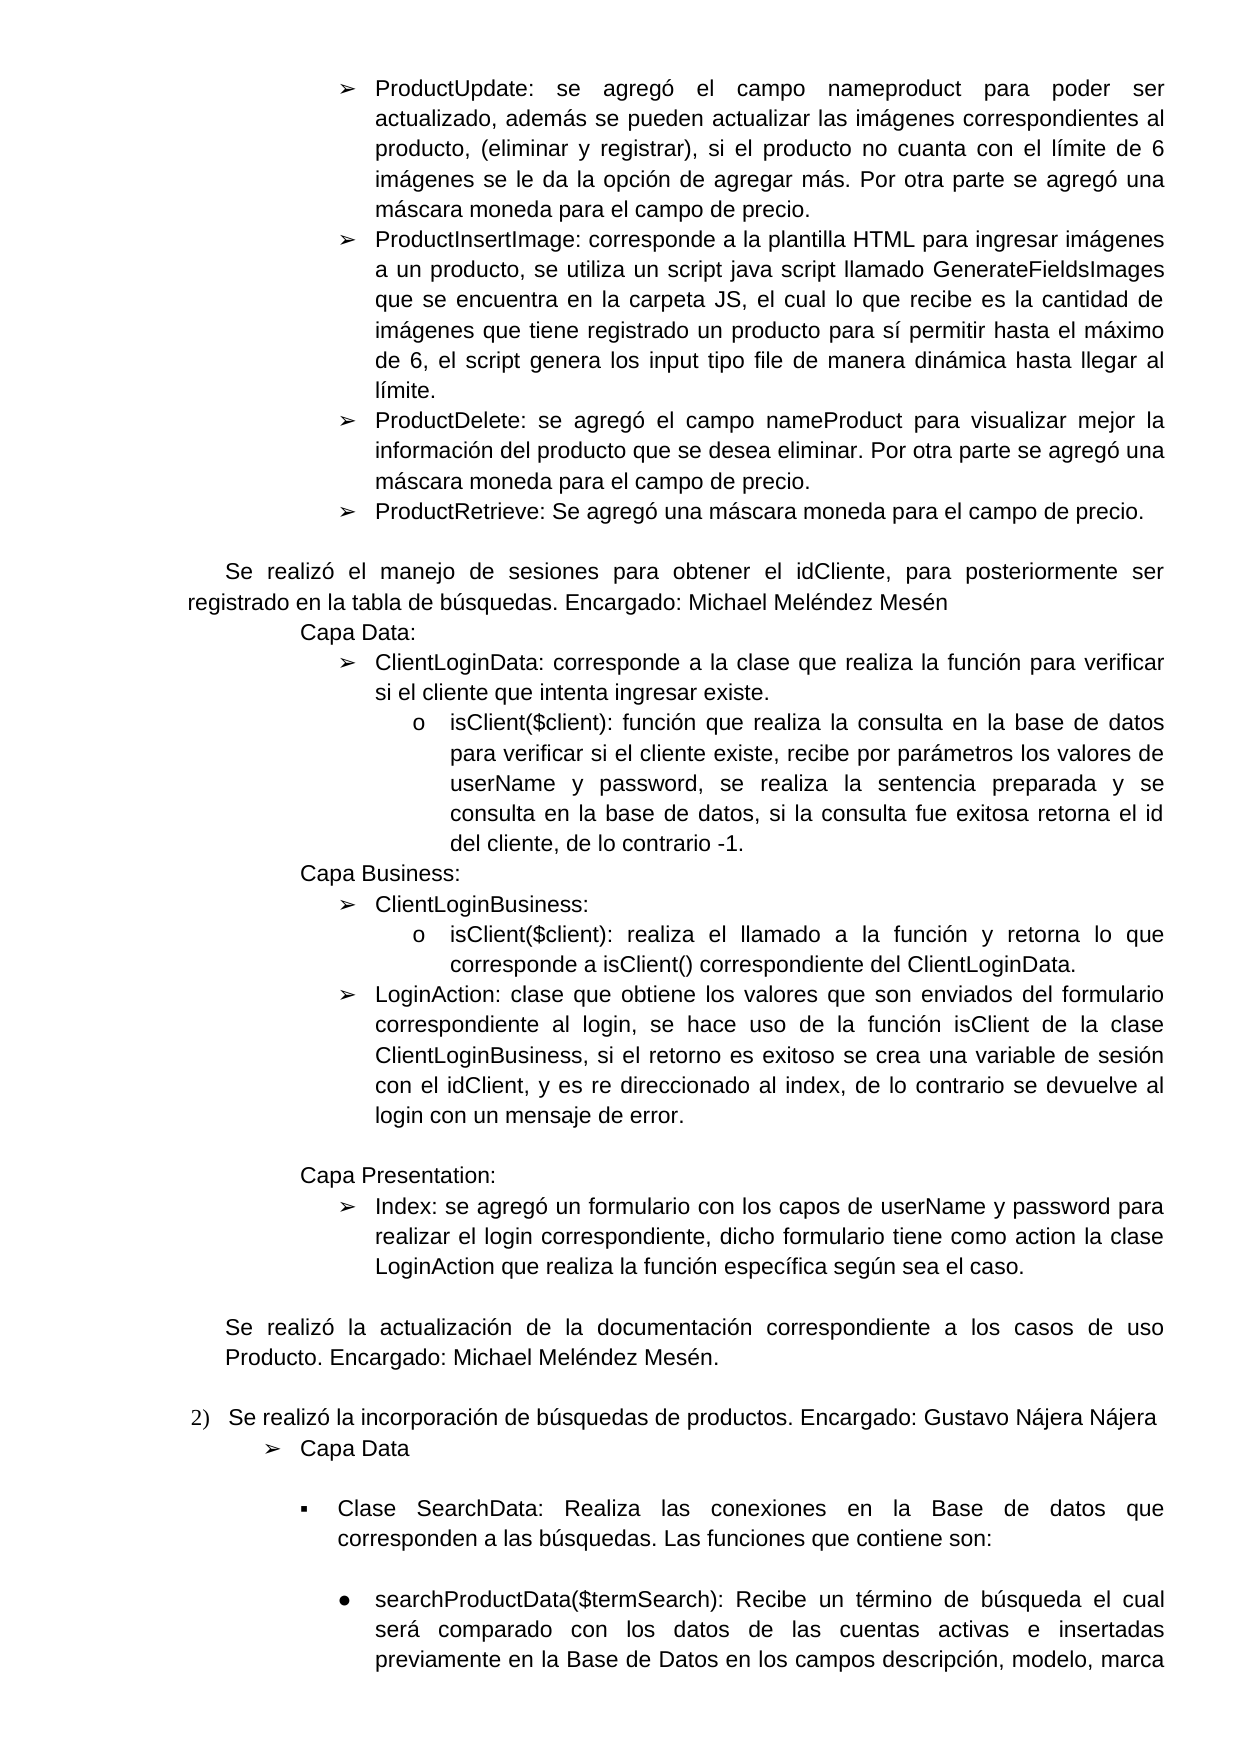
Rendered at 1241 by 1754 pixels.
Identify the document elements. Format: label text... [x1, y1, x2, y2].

text Se realizó la actualización de la documentación correspondiente a los casos de uso Producto. Encargado: Michael Meléndez Mesén. [225, 1313, 1165, 1370]
text Capa Business: [300, 860, 1165, 887]
list Capa Data [262, 1434, 1165, 1461]
list Se realizó la incorporación de búsquedas de productos. Encargado: Gustavo Nájera Nájera [191, 1404, 1165, 1431]
list ProductRetrieve: Se agregó una máscara moneda para el campo de precio. [337, 498, 1165, 524]
text Capa Data: [262, 619, 1165, 645]
list isClient($client): realiza el llamado a la función y retorna lo que corresponde a isClient() correspondiente del ClientLoginData. [412, 921, 1165, 977]
list Index: se agregó un formulario con los capos de userName y password para realizar el login correspondiente, dicho formulario tiene como action la clase LoginAction que realiza la función específica según sea el caso. [337, 1193, 1165, 1279]
text Se realizó el manejo de sesiones para obtener el idCliente, para posteriormente ser registrado en la tabla de búsquedas. Encargado: Michael Meléndez Mesén [187, 558, 1165, 615]
list ProductUpdate: se agregó el campo nameproduct para poder ser actualizado, además se pueden actualizar las imágenes correspondientes al producto, (eliminar y registrar), si el producto no cuanta con el límite de 6 imágenes se le da la opción de agregar más. Por otra parte se agregó una máscara moneda para el campo de precio. [337, 75, 1165, 222]
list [337, 1586, 1165, 1672]
list ProductDelete: se agregó el campo nameProduct para visualizar mejor la información del producto que se desea eliminar. Por otra parte se agregó una máscara moneda para el campo de precio. [337, 407, 1165, 494]
list ClientLoginBusiness: [337, 891, 1165, 917]
text Capa Presentation: [300, 1162, 1165, 1189]
list isClient($client): función que realiza la consulta en la base de datos para verificar si el cliente existe, recibe por parámetros los valores de userName y password, se realiza la sentencia preparada y se consulta en la base de datos, si la consulta fue exitosa retorna el id del cliente, de lo contrario -1. [412, 709, 1165, 857]
list ProductInsertImage: corresponde a la plantilla HTML para ingresar imágenes a un producto, se utiliza un script java script llamado GenerateFieldsImages que se encuentra en la carpeta JS, el cual lo que recibe es la cantidad de imágenes que tiene registrado un producto para sí permitir hasta el máximo de 6, el script genera los input tipo file de manera dinámica hasta llegar al límite. [337, 226, 1165, 403]
list Clase SearchData: Realiza las conexiones en la Base de datos que corresponden a las búsquedas. Las funciones que contiene son: [300, 1495, 1165, 1552]
list LoginAction: clase que obtiene los valores que son enviados del formulario correspondiente al login, se hace uso de la función isClient de la clase ClientLoginBusiness, si el retorno es exitoso se crea una variable de sesión con el idClient, y es re direccionado al index, de lo contrario se devuelve al login con un mensaje de error. [337, 981, 1165, 1128]
list ClientLoginData: corresponde a la clase que realiza la función para verificar si el cliente que intenta ingresar existe. [337, 649, 1165, 706]
